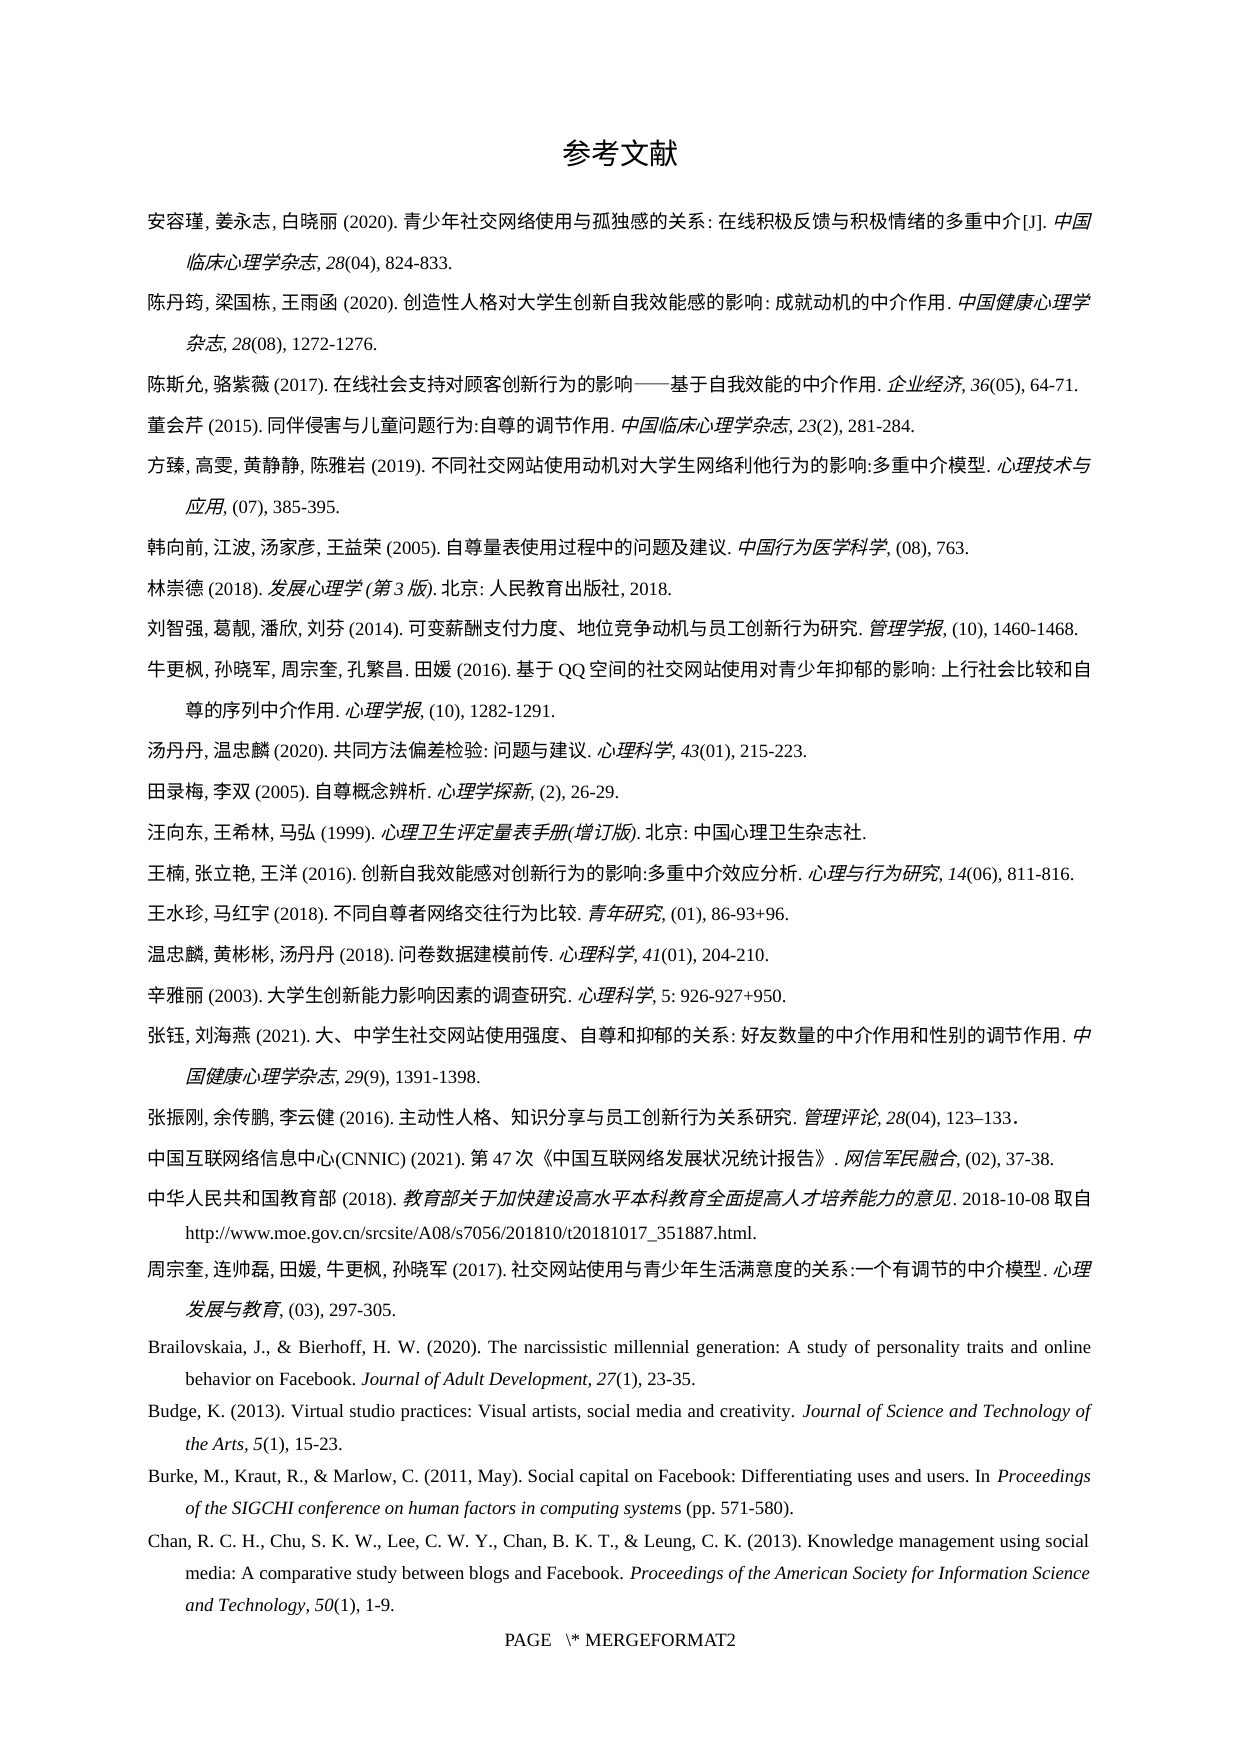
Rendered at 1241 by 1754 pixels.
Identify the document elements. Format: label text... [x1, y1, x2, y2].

list Burke, M., Kraut, R., & Marlow, C. (2011, May). Social capital on Facebook: Differentiating uses and users. In Proceedings of the SIGCHI conference on human factors in computing systems (pp. 571-580). [148, 1465, 1092, 1519]
list 安容瑾, 姜永志, 白晓丽 (2020). 青少年社交网络使用与孤独感的关系: 在线积极反馈与积极情绪的多重中介[J]. 中国临床心理学杂志, 28(04), 824-833. [148, 207, 1092, 274]
list 中华人民共和国教育部 (2018). 教育部关于加快建设高水平本科教育全面提高人才培养能力的意见. 2018-10-08 取自http://www.moe.gov.cn/srcsite/A08/s7056/201810/t20181017_351887.html. [148, 1184, 1092, 1243]
list 周宗奎, 连帅磊, 田媛, 牛更枫, 孙晓军 (2017). 社交网站使用与青少年生活满意度的关系:一个有调节的中介模型. 心理发展与教育, (03), 297-305. [148, 1254, 1092, 1322]
list 王楠, 张立艳, 王洋 (2016). 创新自我效能感对创新行为的影响:多重中介效应分析. 心理与行为研究, 14(06), 811-816. [148, 858, 1092, 885]
list 刘智强, 葛靓, 潘欣, 刘芬 (2014). 可变薪酬支付力度、地位竞争动机与员工创新行为研究. 管理学报, (10), 1460-1468. [148, 614, 1092, 641]
list 张钰, 刘海燕 (2021). 大、中学生社交网站使用强度、自尊和抑郁的关系: 好友数量的中介作用和性别的调节作用. 中国健康心理学杂志, 29(9), 1391-1398. [148, 1021, 1092, 1089]
list 温忠麟, 黄彬彬, 汤丹丹 (2018). 问卷数据建模前传. 心理科学, 41(01), 204-210. [148, 940, 1092, 967]
list 林崇德 (2018). 发展心理学 (第3版). 北京: 人民教育出版社, 2018. [148, 573, 1092, 600]
list Chan, R. C. H., Chu, S. K. W., Lee, C. W. Y., Chan, B. K. T., & Leung, C. K. (2013). Knowledge management using social media: A comparative study between blogs and Facebook. Proceedings of the American Society for Information Science and Technology, 50(1), 1-9. [148, 1529, 1092, 1616]
list 汪向东, 王希林, 马弘 (1999). 心理卫生评定量表手册(增订版). 北京: 中国心理卫生杂志社. [148, 817, 1092, 845]
list 中国互联网络信息中心(CNNIC) (2021). 第47次《中国互联网络发展状况统计报告》. 网信军民融合, (02), 37-38. [148, 1143, 1092, 1171]
list Budge, K. (2013). Virtual studio practices: Visual artists, social media and creativity. Journal of Science and Technology of the Arts, 5(1), 15-23. [148, 1400, 1092, 1454]
list 方臻, 高雯, 黄静静, 陈雅岩 (2019). 不同社交网站使用动机对大学生网络利他行为的影响:多重中介模型. 心理技术与应用, (07), 385-395. [148, 451, 1092, 519]
list 田录梅, 李双 (2005). 自尊概念辨析. 心理学探新, (2), 26-29. [148, 777, 1092, 804]
list 汤丹丹, 温忠麟 (2020). 共同方法偏差检验: 问题与建议. 心理科学, 43(01), 215-223. [148, 736, 1092, 763]
list 牛更枫, 孙晓军, 周宗奎, 孔繁昌. 田媛 (2016). 基于QQ空间的社交网站使用对青少年抑郁的影响: 上行社会比较和自尊的序列中介作用. 心理学报, (10), 1282-1291. [148, 654, 1092, 722]
list 张振刚, 余传鹏, 李云健 (2016). 主动性人格、知识分享与员工创新行为关系研究. 管理评论, 28(04), 123–133． [148, 1103, 1092, 1130]
list 陈丹筠, 梁国栋, 王雨函 (2020). 创造性人格对大学生创新自我效能感的影响: 成就动机的中介作用. 中国健康心理学杂志, 28(08), 1272-1276. [148, 288, 1092, 356]
list 王水珍, 马红宇 (2018). 不同自尊者网络交往行为比较. 青年研究, (01), 86-93+96. [148, 899, 1092, 926]
subtitle 参考文献 [148, 131, 1092, 173]
list 陈斯允, 骆紫薇 (2017). 在线社会支持对顾客创新行为的影响——基于自我效能的中介作用. 企业经济, 36(05), 64-71. [148, 369, 1092, 397]
list 辛雅丽 (2003). 大学生创新能力影响因素的调查研究. 心理科学, 5: 926-927+950. [148, 980, 1092, 1008]
list 韩向前, 江波, 汤家彦, 王益荣 (2005). 自尊量表使用过程中的问题及建议. 中国行为医学科学, (08), 763. [148, 532, 1092, 559]
list 董会芹 (2015). 同伴侵害与儿童问题行为:自尊的调节作用. 中国临床心理学杂志, 23(2), 281-284. [148, 410, 1092, 437]
list Brailovskaia, J., & Bierhoff, H. W. (2020). The narcissistic millennial generation: A study of personality traits and online behavior on Facebook. Journal of Adult Development, 27(1), 23-35. [148, 1336, 1092, 1389]
